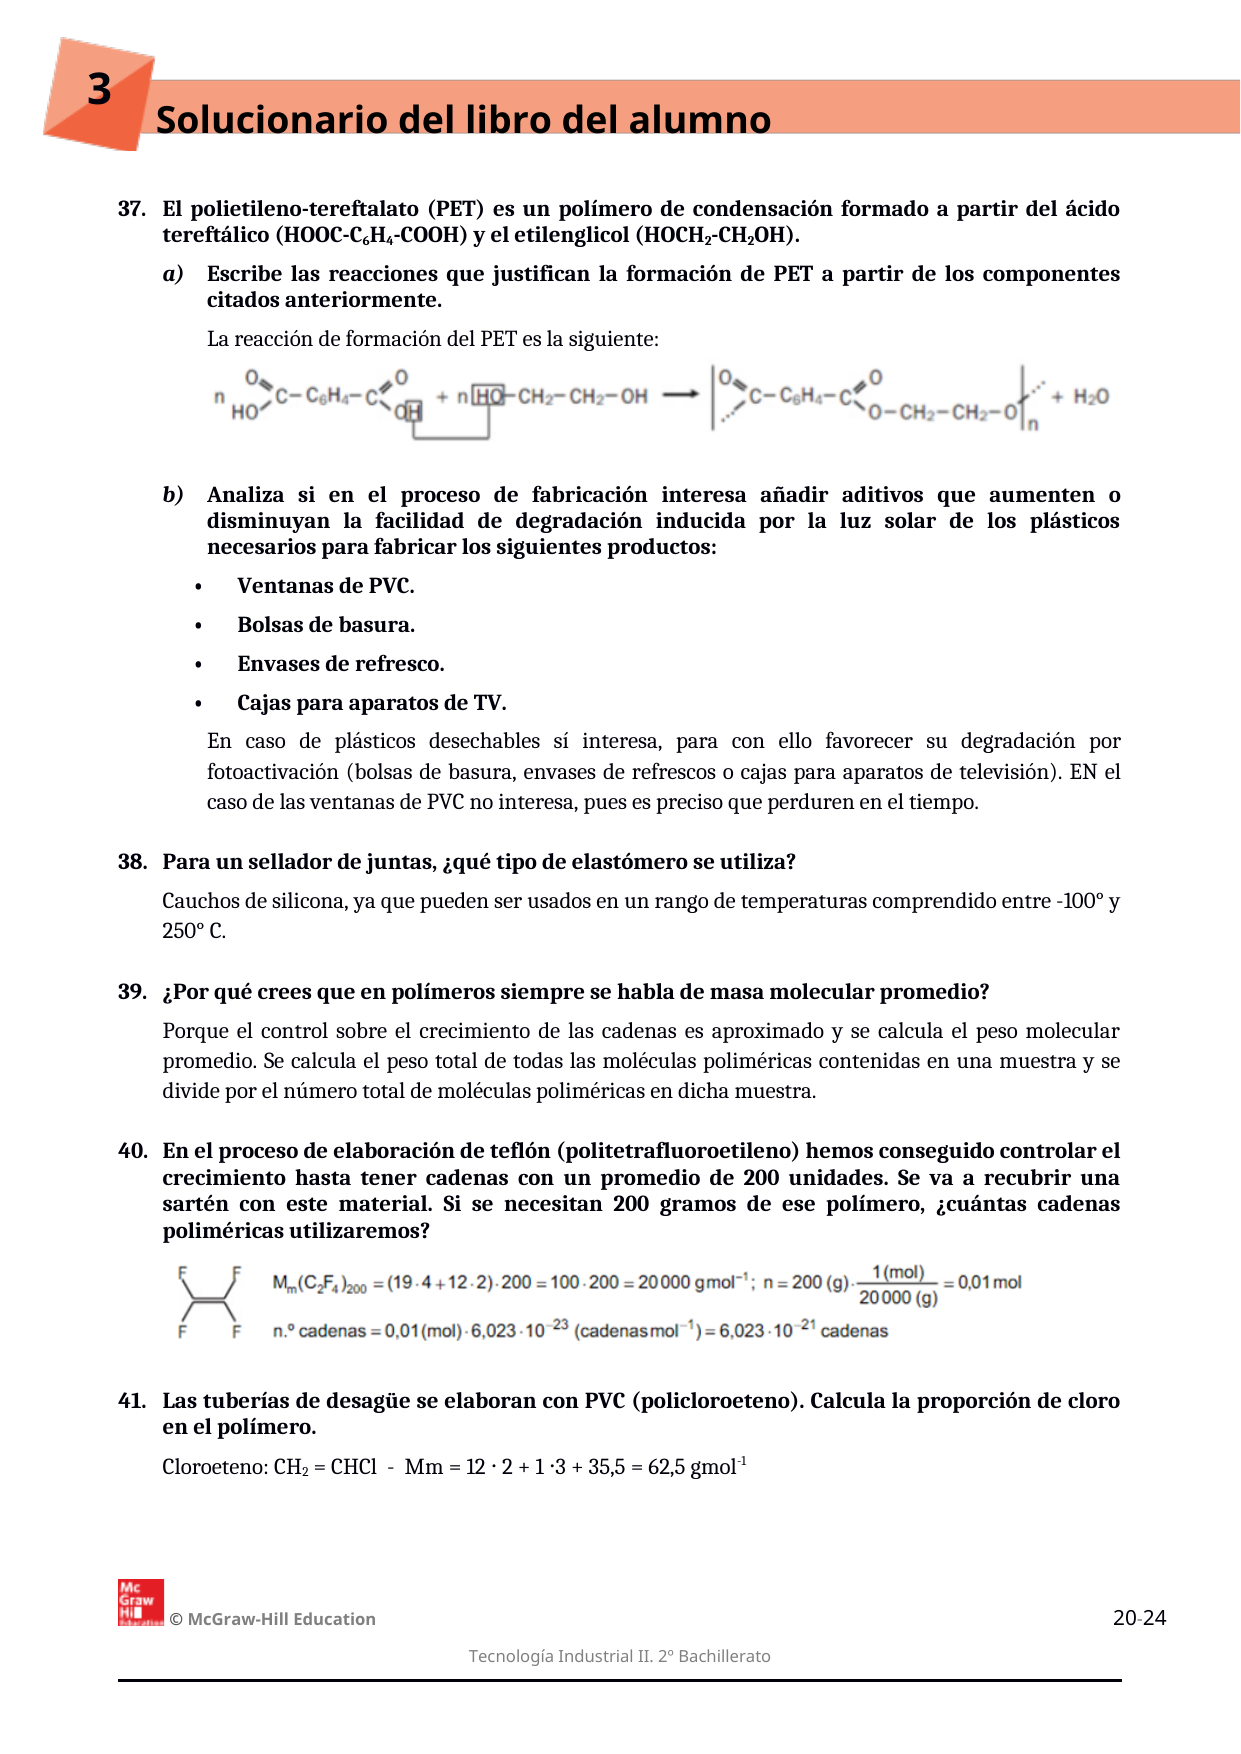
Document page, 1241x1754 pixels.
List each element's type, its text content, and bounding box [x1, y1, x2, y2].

text • Ventanas de PVC. [193, 573, 1122, 599]
text • Envases de refresco. [193, 651, 1122, 677]
picture [206, 356, 1131, 447]
text Cauchos de silicona, ya que pueden ser usados en un rango de temperaturas comprendido entre -100° y 250° C. [162, 888, 1122, 944]
text • Cajas para aparatos de TV. [193, 689, 1122, 716]
text En caso de plásticos desechables sí interesa, para con ello favorecer su degradación por fotoactivación (bolsas de basura, envases de refrescos o cajas para aparatos de televisión). EN el caso de las ventanas de PVC no interesa, pues es preciso que perduren en el tiempo. [207, 728, 1122, 815]
text 40. En el proceso de elaboración de teflón (politetrafluoroetileno) hemos conseguido controlar el crecimiento hasta tener cadenas con un promedio de 200 unidades. Se va a recubrir una sartén con este material. Si se necesitan 200 gramos de ese polímero, ¿cuántas cadenas poliméricas utilizaremos? [118, 1138, 1122, 1244]
text 38. Para un sellador de juntas, ¿qué tipo de elastómero se utiliza? [118, 849, 1122, 876]
text 37. El polietileno-tereftalato (PET) es un polímero de condensación formado a partir del ácido tereftálico (HOOC-C6H4-COOH) y el etilenglicol (HOCH2-CH2OH). [118, 196, 1122, 248]
text b) Analiza si en el proceso de fabricación interesa añadir aditivos que aumenten o disminuyan la facilidad de degradación inducida por la luz solar de los plásticos necesarios para fabricar los siguientes productos: [162, 481, 1122, 560]
text Cloroeteno: CH2 = CHCl - Mm = 12 2 + 1 3 + 35,5 = 62,5 gmol-1 [162, 1453, 1122, 1481]
picture [162, 1256, 1049, 1354]
text Porque el control sobre el crecimiento de las cadenas es aproximado y se calcula el peso molecular promedio. Se calcula el peso total de todas las moléculas poliméricas contenidas en una muestra y se divide por el número total de moléculas poliméricas en dicha muestra. [162, 1017, 1122, 1104]
text La reacción de formación del PET es la siguiente: [207, 326, 1122, 352]
text 41. Las tuberías de desagüe se elaboran con PVC (policloroeteno). Calcula la proporción de cloro en el polímero. [118, 1388, 1122, 1441]
text • Bolsas de basura. [193, 612, 1122, 638]
text a) Escribe las reacciones que justifican la formación de PET a partir de los componentes citados anteriormente. [162, 261, 1122, 314]
text 39. ¿Por qué crees que en polímeros siempre se habla de masa molecular promedio? [118, 979, 1122, 1005]
